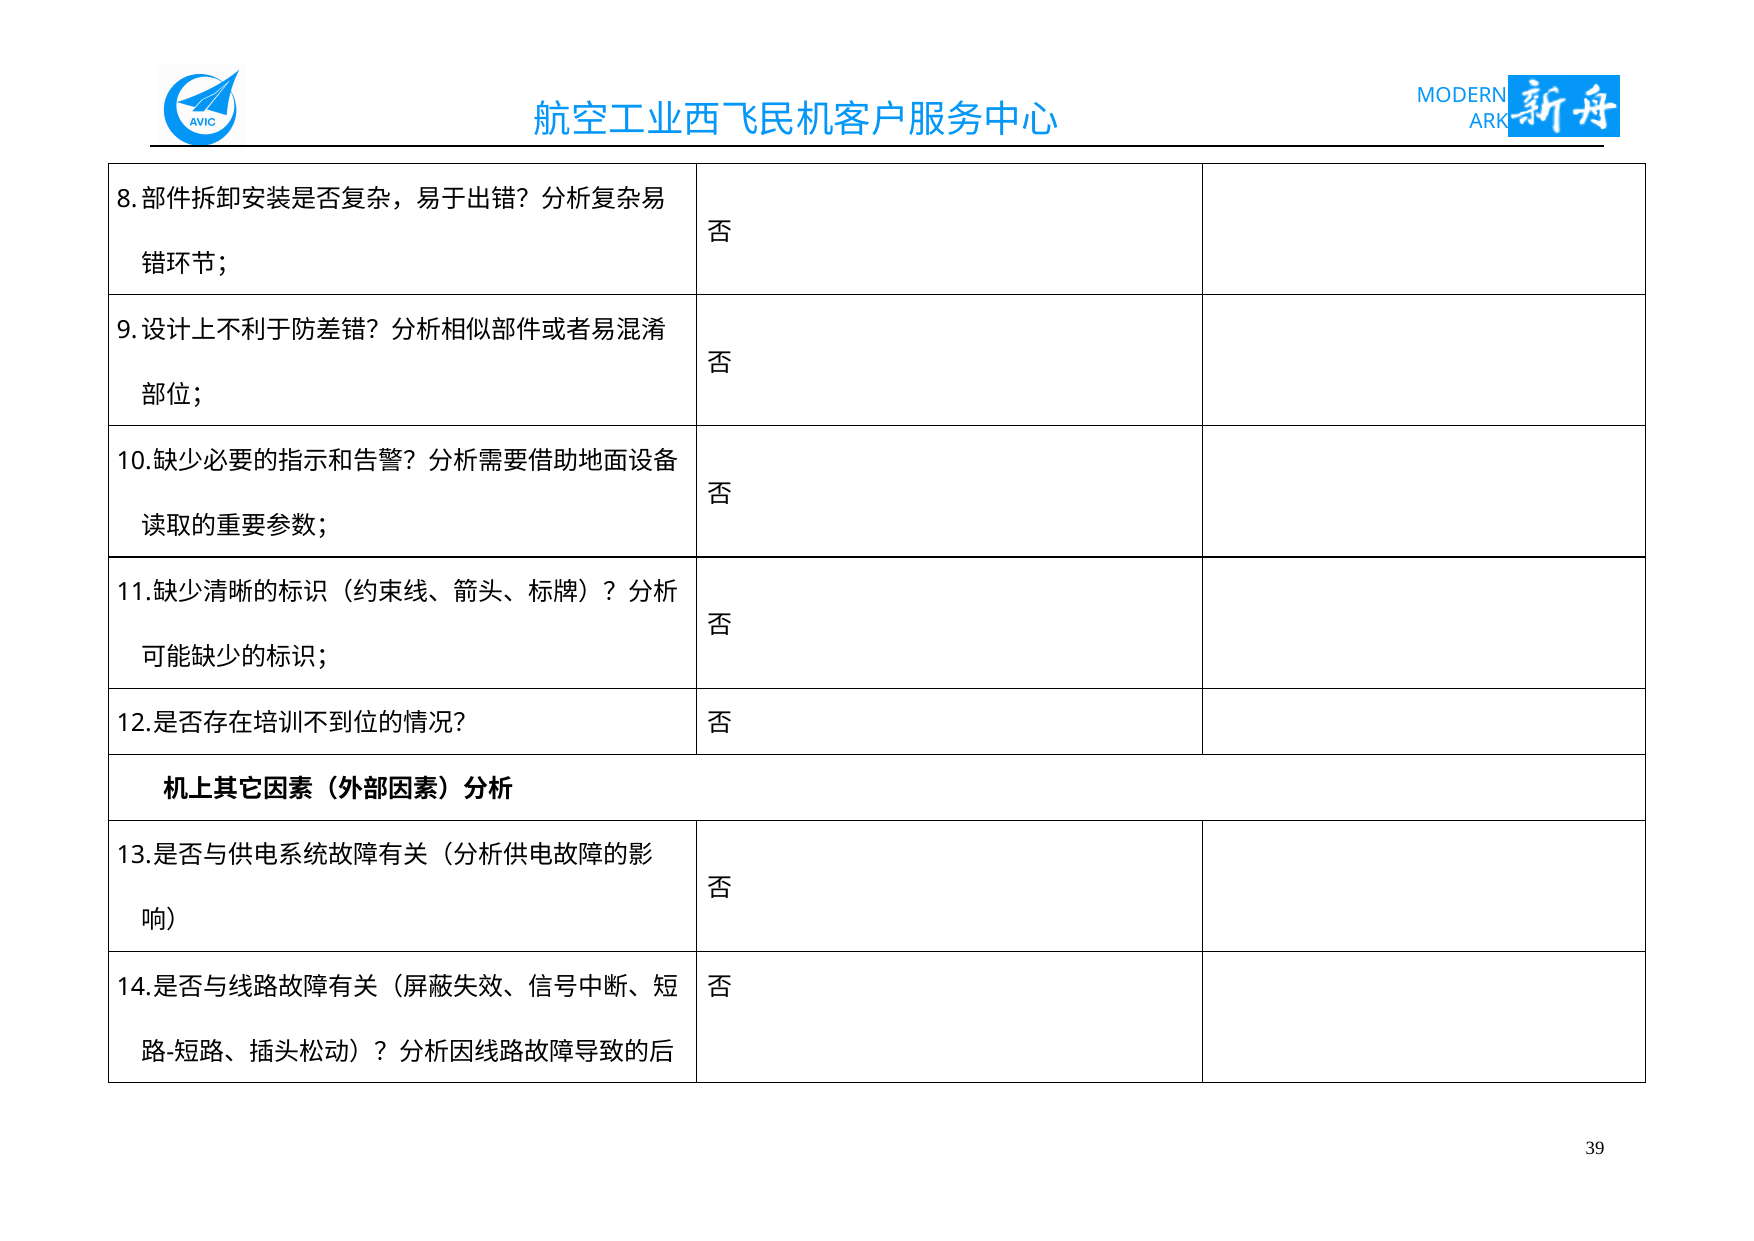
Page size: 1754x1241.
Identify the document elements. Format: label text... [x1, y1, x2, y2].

table_cell 否 [697, 426, 1202, 556]
picture [1508, 75, 1620, 137]
picture [158, 64, 247, 145]
table_cell 否 [697, 295, 1202, 425]
table_cell 否 [697, 164, 1202, 294]
table_cell 是否与供电系统故障有关（分析供电故障的影响） [109, 821, 696, 951]
table_cell 否 [697, 689, 1202, 753]
table_cell 设计上不利于防差错？分析相似部件或者易混淆部位； [109, 295, 696, 425]
table_cell 否 [697, 558, 1202, 687]
table_cell 部件拆卸安装是否复杂，易于出错？分析复杂易错环节； [109, 164, 696, 294]
table_cell [1203, 295, 1645, 425]
table_cell 否 [697, 952, 1202, 1082]
table_cell 否 [697, 821, 1202, 951]
table_cell [1203, 426, 1645, 556]
picture [158, 147, 247, 151]
table_cell 缺少必要的指示和告警？分析需要借助地面设备读取的重要参数； [109, 426, 696, 556]
table_cell [1203, 164, 1645, 294]
table_cell [1203, 821, 1645, 951]
table_cell 机上其它因素（外部因素）分析 [109, 755, 1645, 819]
table_cell 是否存在培训不到位的情况？ [109, 689, 696, 753]
table_cell [1203, 558, 1645, 687]
table_cell 缺少清晰的标识（约束线、箭头、标牌）？分析可能缺少的标识； [109, 558, 696, 687]
table_cell [1203, 952, 1645, 1082]
table_cell [1203, 689, 1645, 753]
table_cell 是否与线路故障有关（屏蔽失效、信号中断、短路-短路、插头松动）？分析因线路故障导致的后果/现象； [109, 952, 696, 1082]
